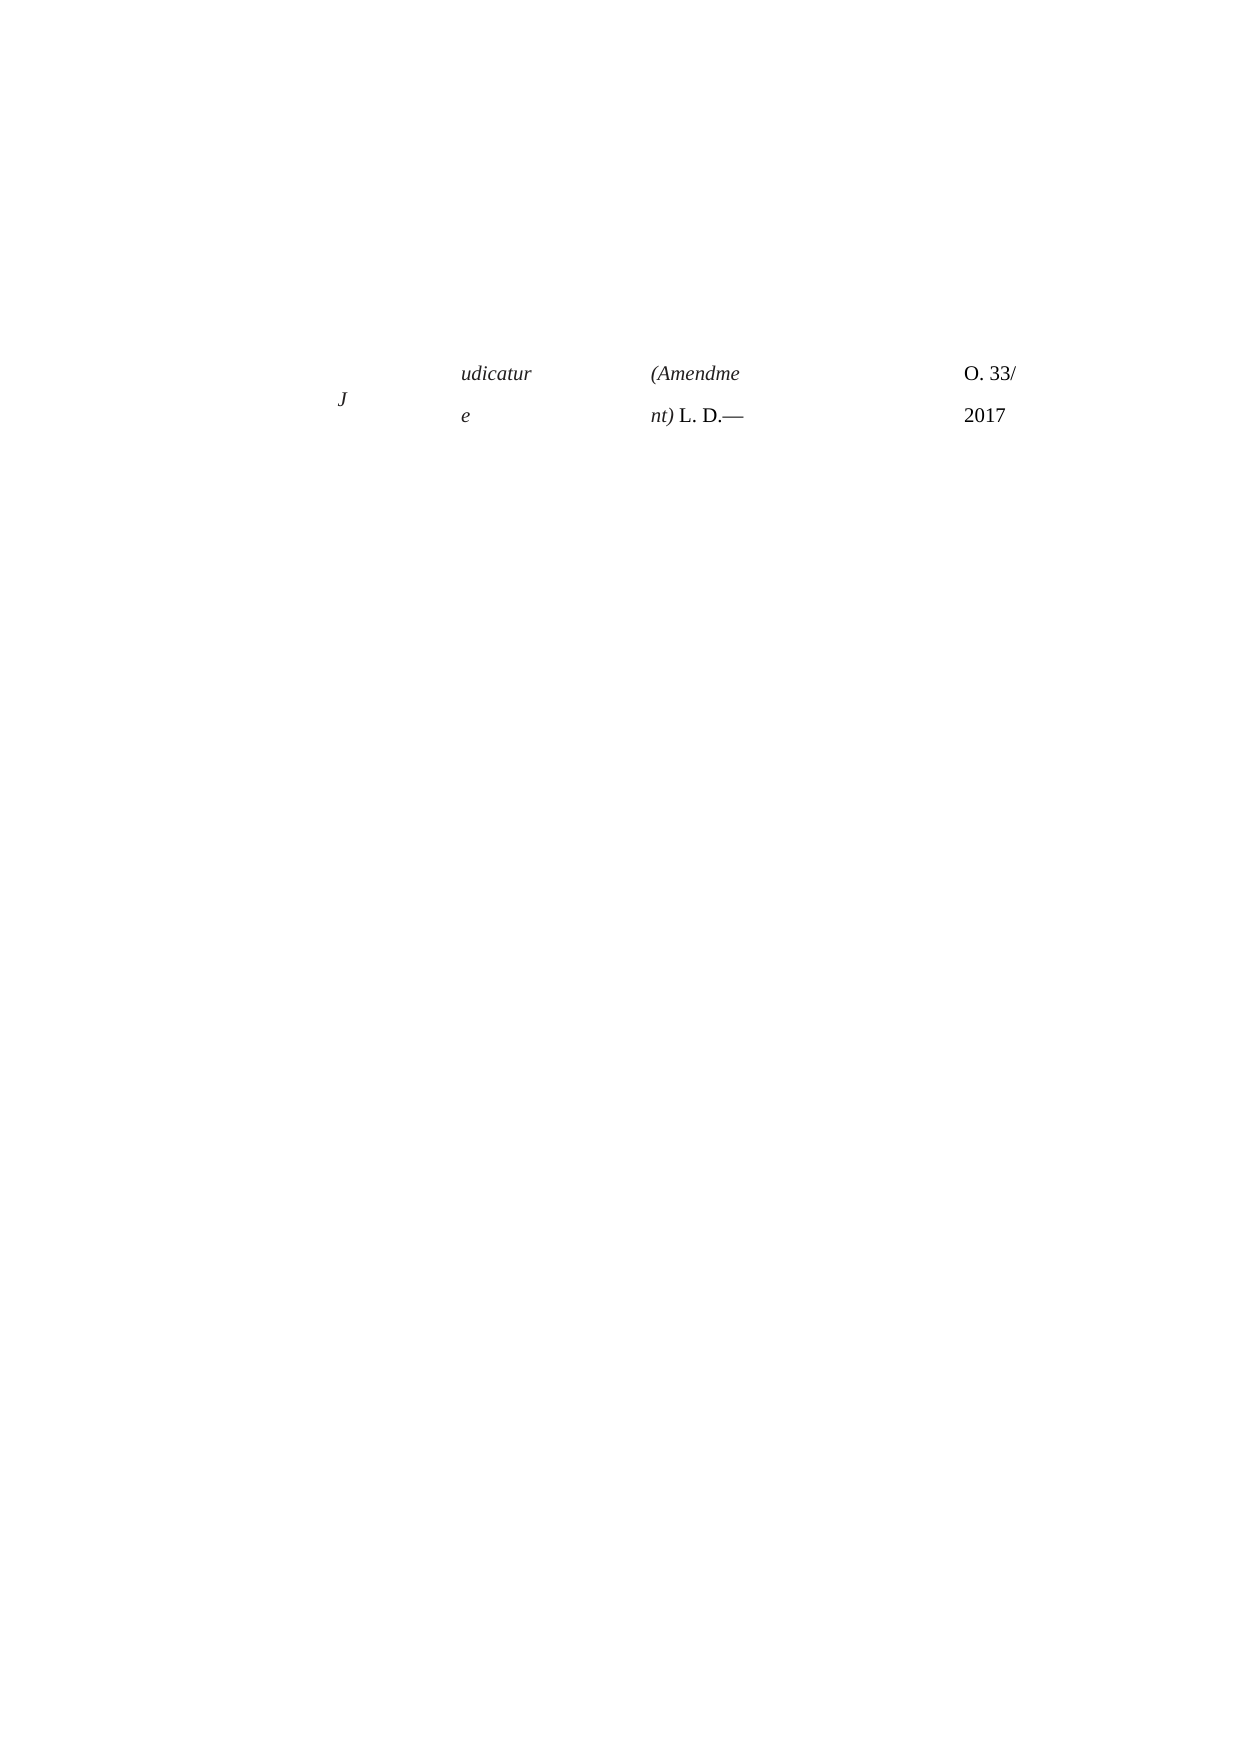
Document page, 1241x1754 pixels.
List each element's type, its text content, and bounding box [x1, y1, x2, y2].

text Judicature (Amendment) L. D.—O. 33/ 2017 [964, 347, 1060, 430]
text Judicature (Amendment) L. D.—O. 33/ 2017 [651, 347, 747, 430]
